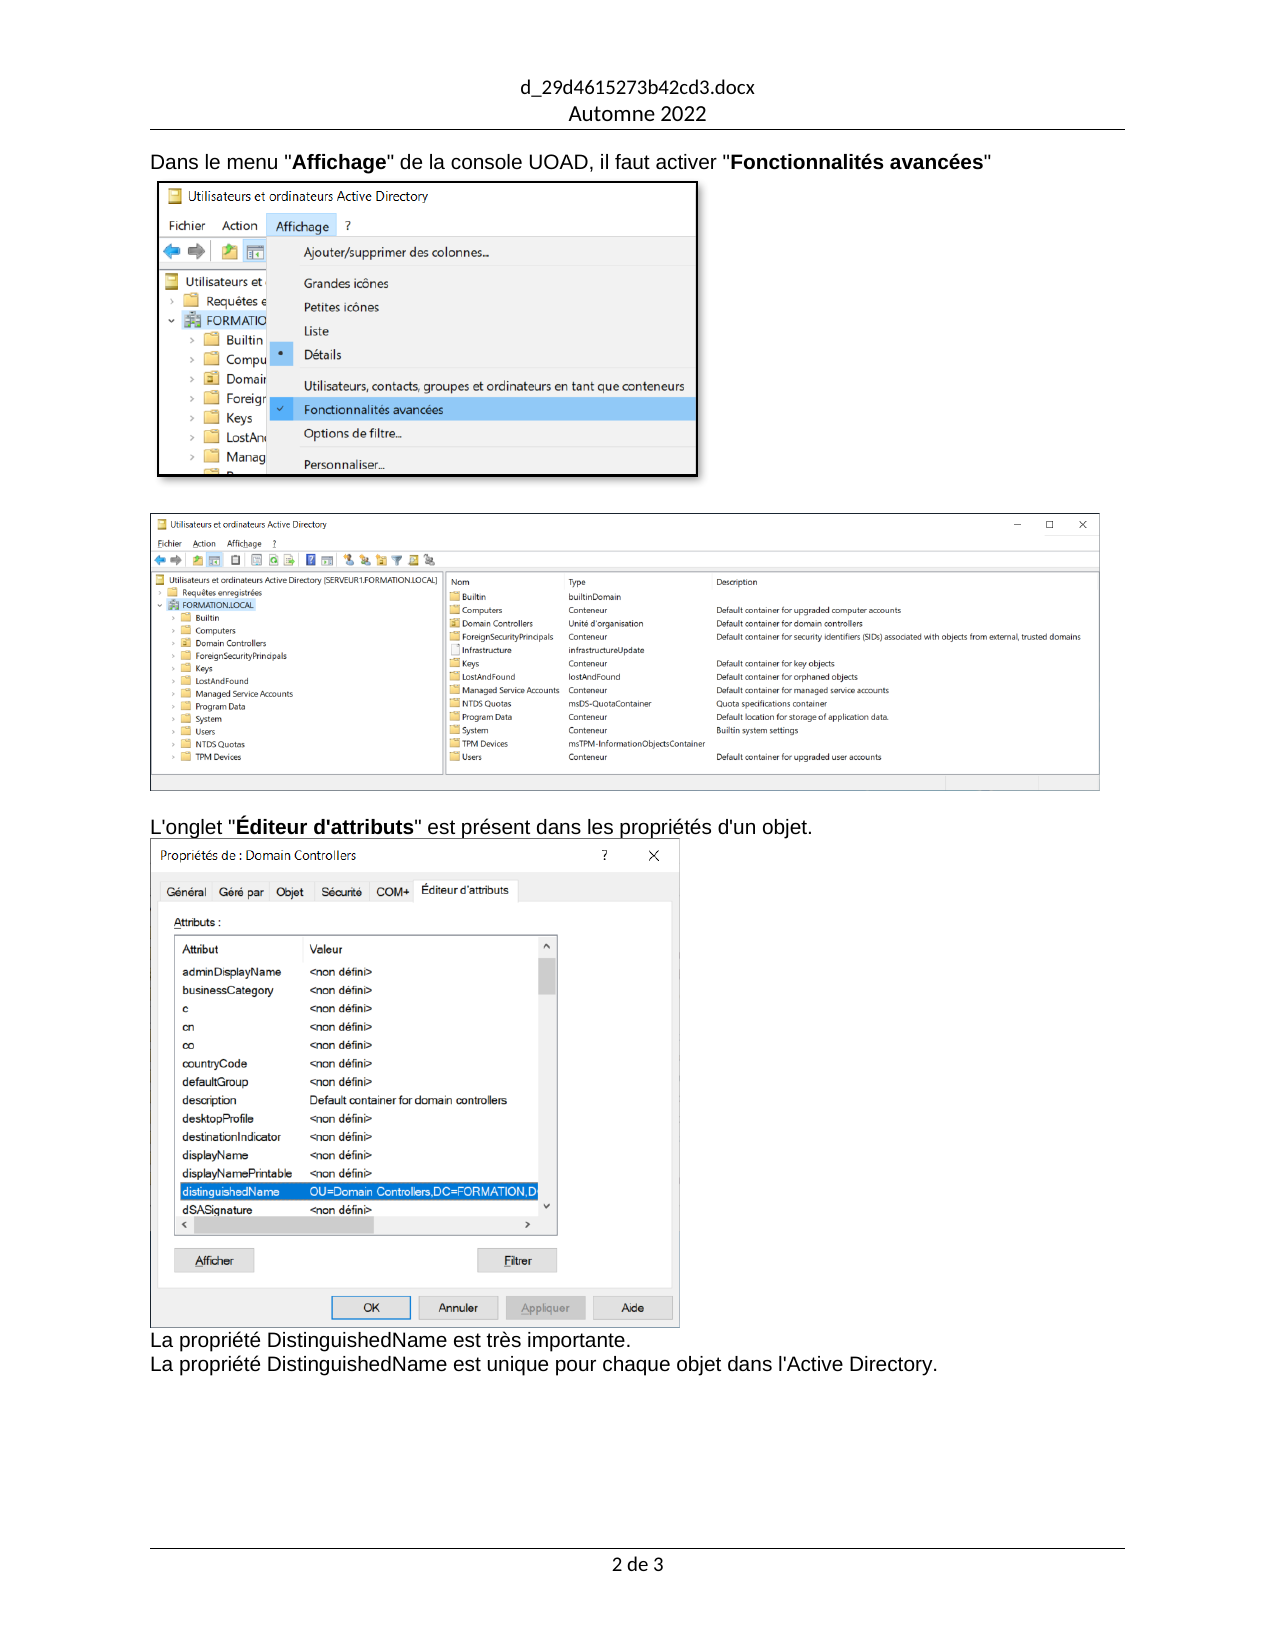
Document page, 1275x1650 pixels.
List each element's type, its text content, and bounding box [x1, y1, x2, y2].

text La propriété DistinguishedName est unique pour chaque objet dans l'Active Directory. [150, 1352, 1125, 1376]
picture [150, 513, 1100, 791]
picture [150, 838, 680, 1328]
text L'onglet "Éditeur d'attributs" est présent dans les propriétés d'un objet. [150, 815, 1125, 839]
text La propriété DistinguishedName est très importante. [150, 1328, 1125, 1352]
picture [159, 183, 696, 474]
text Dans le menu "Affichage" de la console UOAD, il faut activer "Fonctionnalités avancées" [150, 150, 1125, 174]
